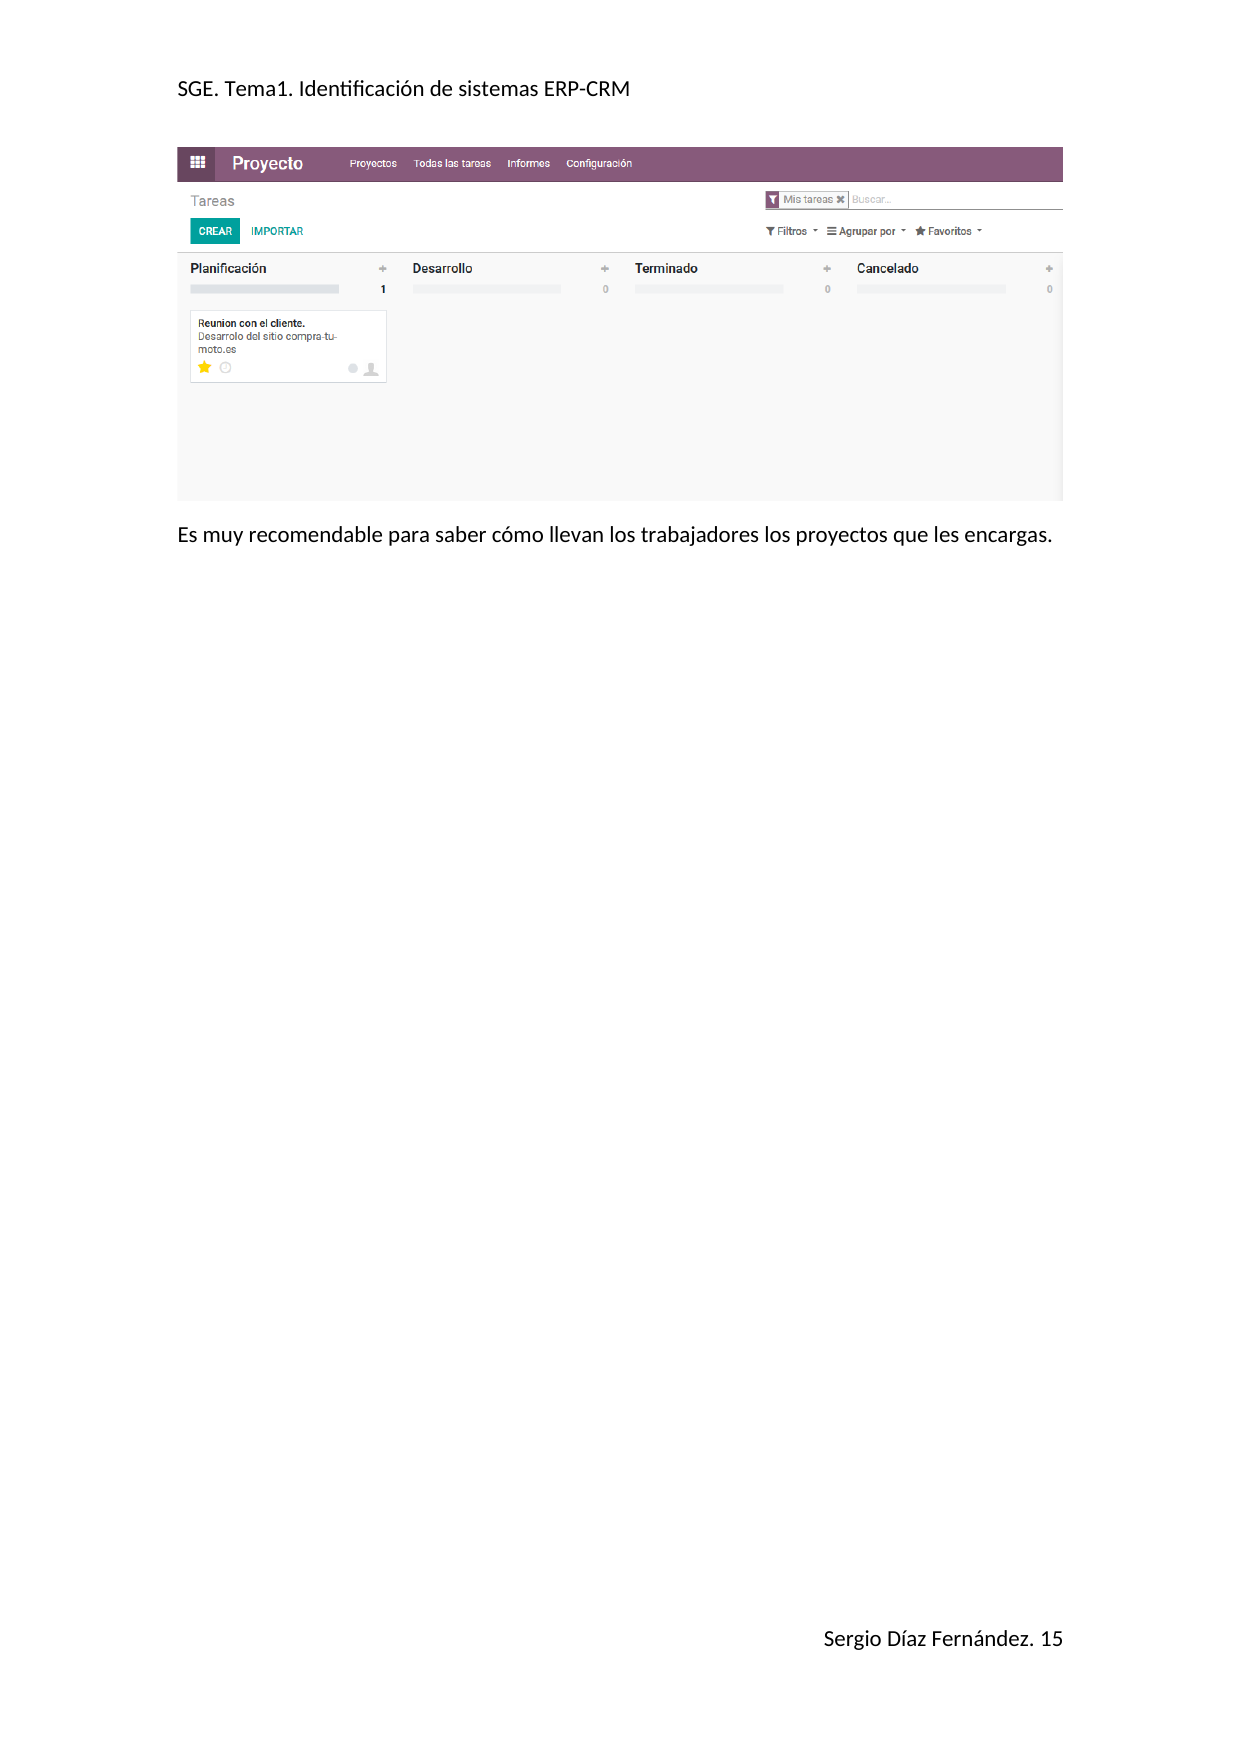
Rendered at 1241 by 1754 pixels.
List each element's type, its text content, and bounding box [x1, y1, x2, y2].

picture [177, 147, 1063, 501]
text Es muy recomendable para saber cómo llevan los trabajadores los proyectos que les encargas. [177, 520, 1063, 548]
